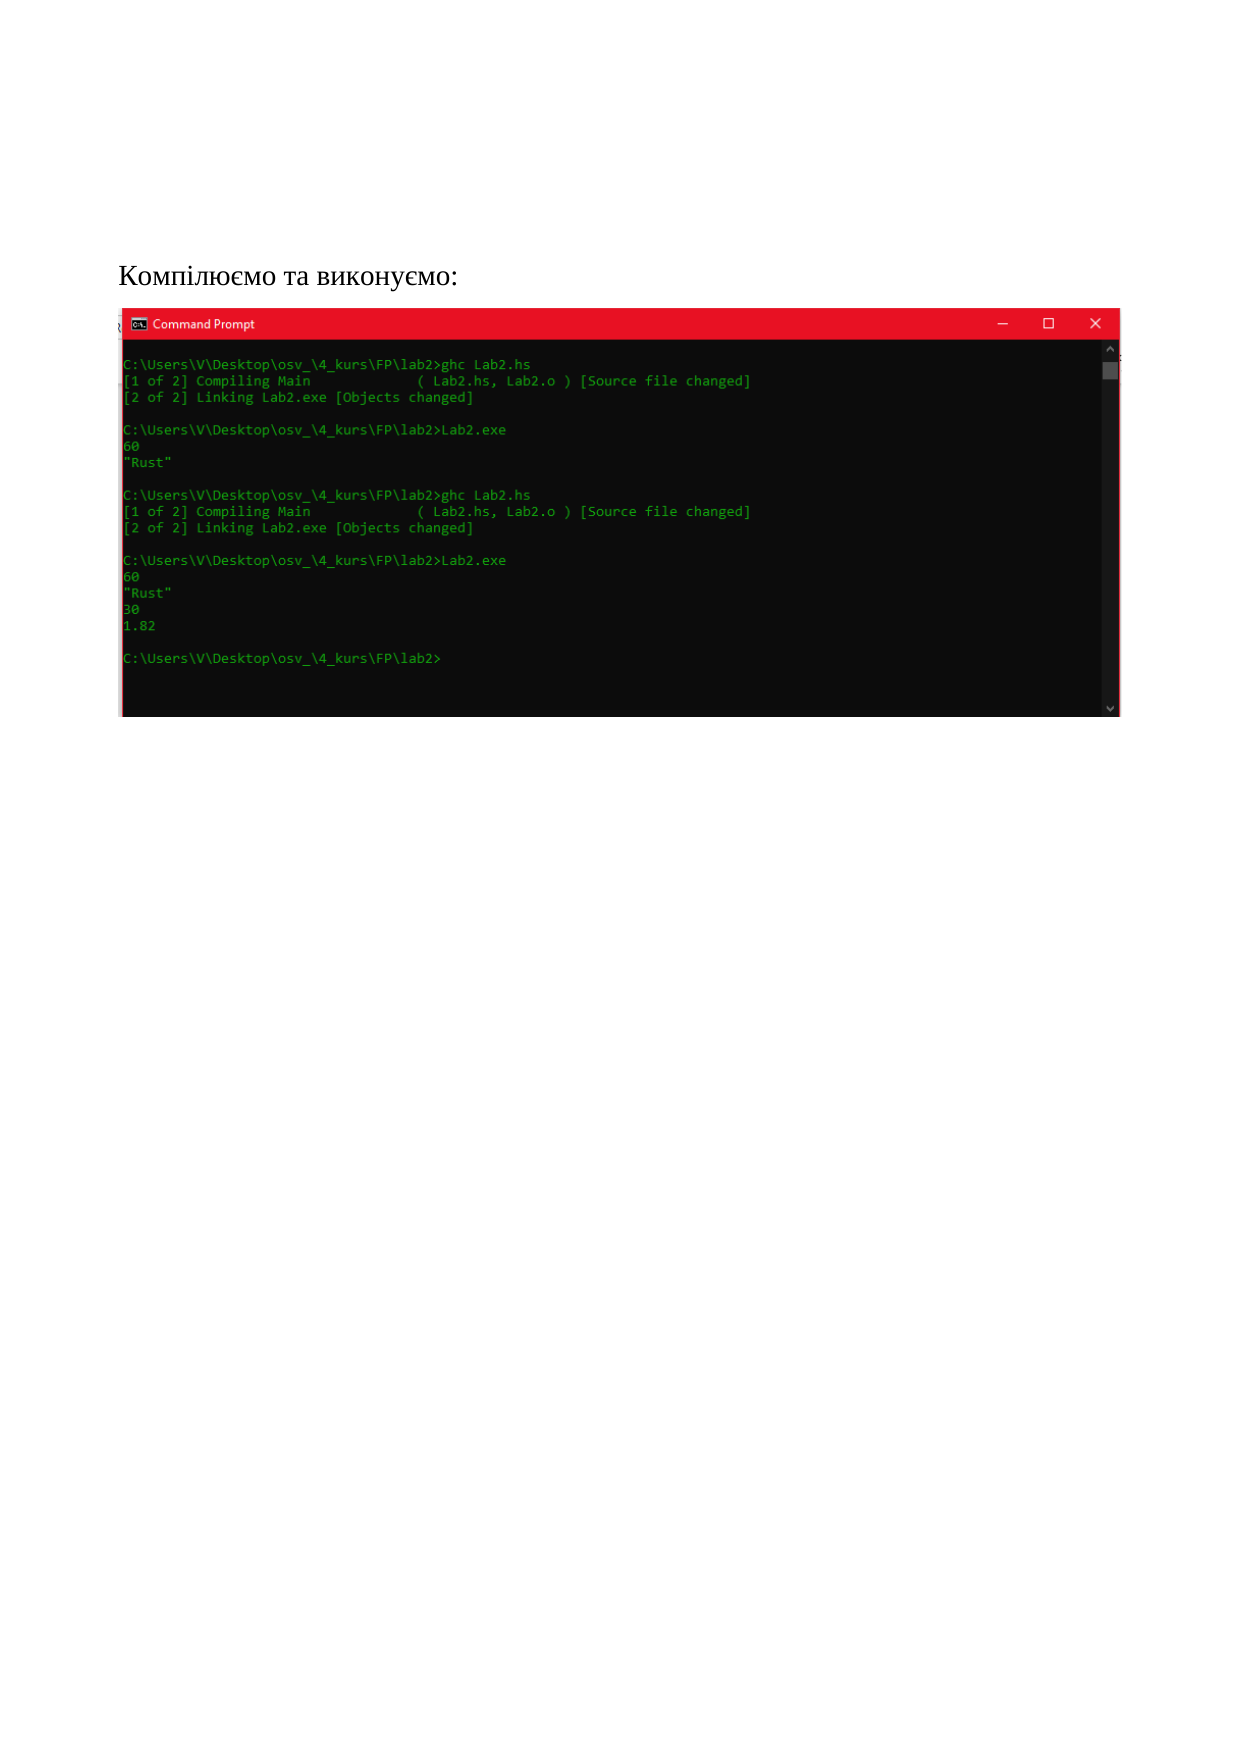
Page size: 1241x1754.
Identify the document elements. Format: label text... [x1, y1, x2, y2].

text Компілюємо та виконуємо: [118, 258, 997, 291]
picture [118, 308, 1122, 717]
